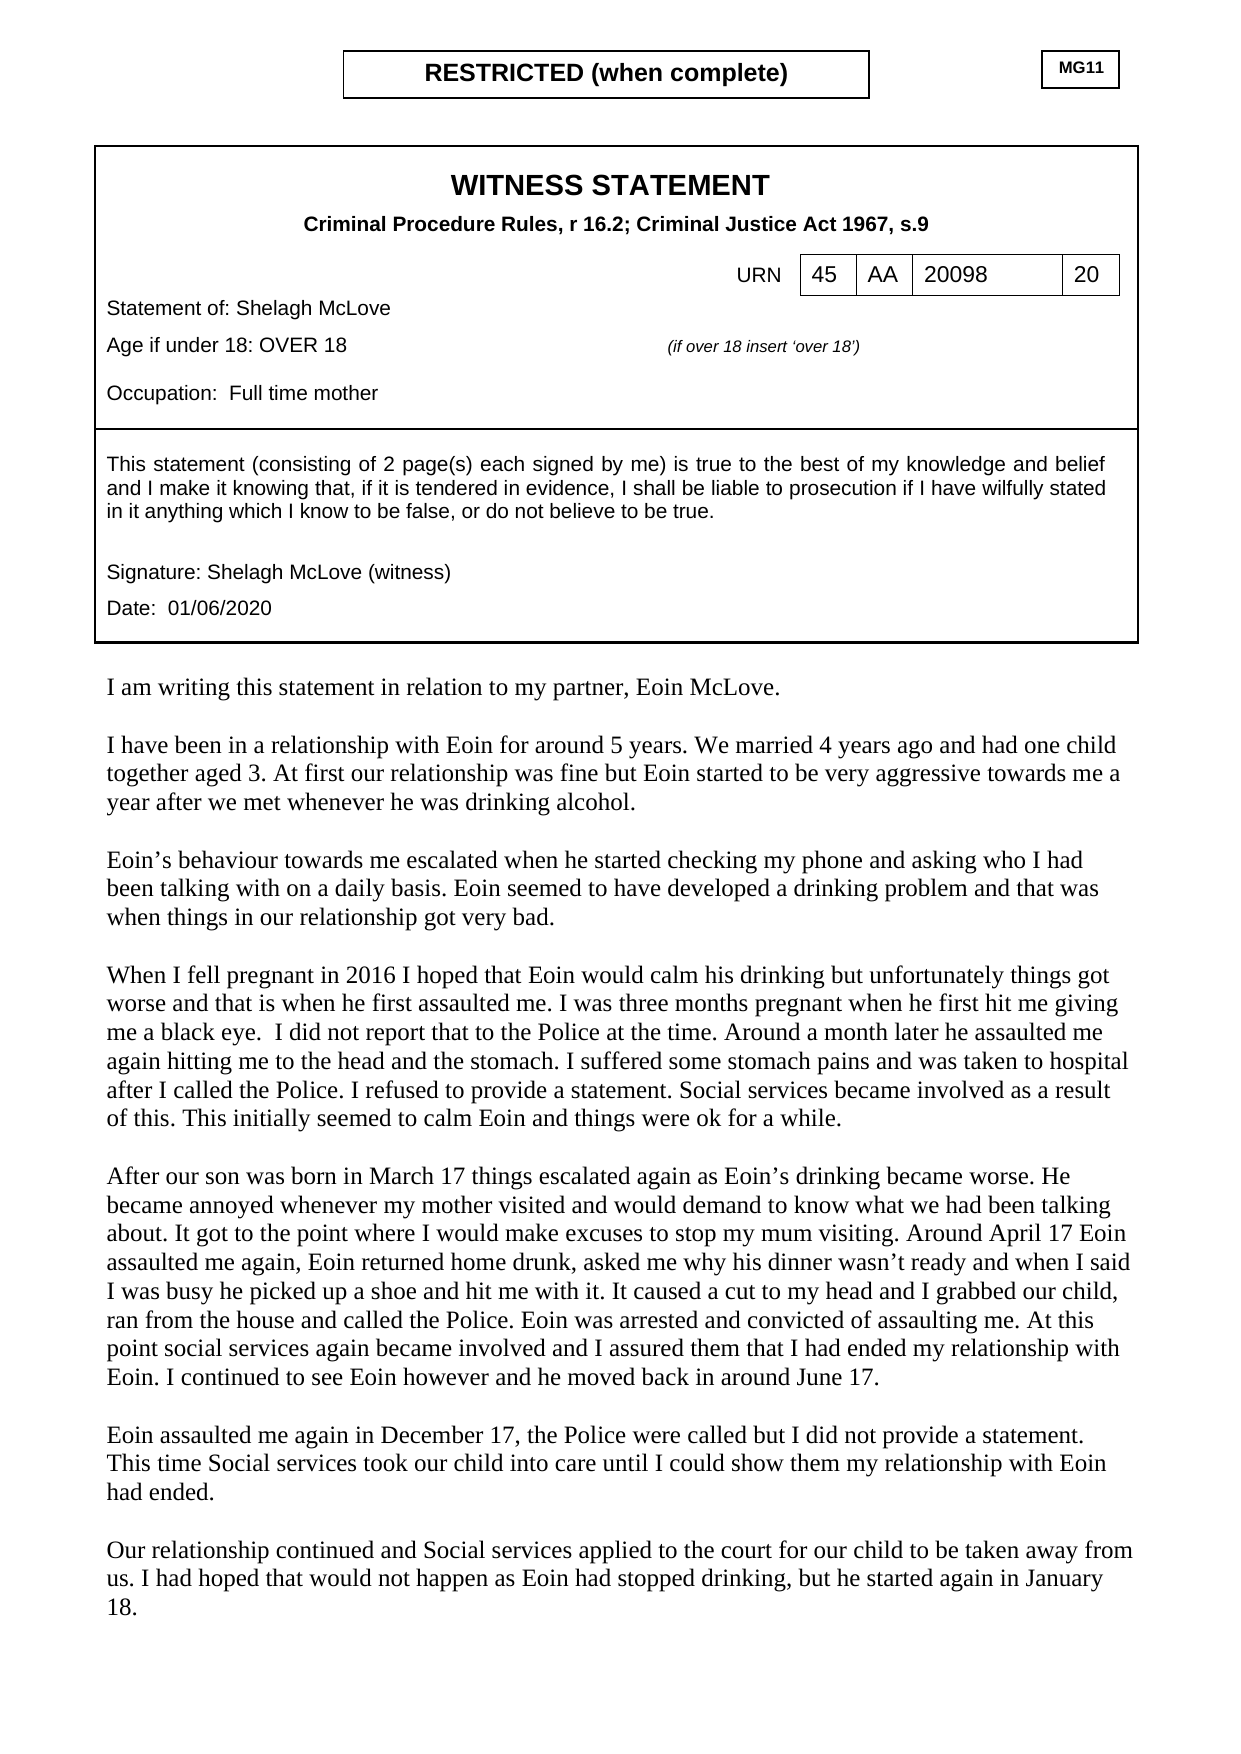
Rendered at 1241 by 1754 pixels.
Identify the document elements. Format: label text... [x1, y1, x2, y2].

text After our son was born in March 17 things escalated again as Eoin’s drinking became worse. He became annoyed whenever my mother visited and would demand to know what we had been talking about. It got to the point where I would make excuses to stop my mum visiting. Around April 17 Eoin assaulted me again, Eoin returned home drunk, asked me why his dinner wasn’t ready and when I said I was busy he picked up a shoe and hit me with it. It caused a cut to my head and I grabbed our child, ran from the house and called the Police. Eoin was arrested and convicted of assaulting me. At this point social services again became involved and I assured them that I had ended my relationship with Eoin. I continued to see Eoin however and he moved back in around June 17. [106, 1161, 1134, 1391]
text I have been in a relationship with Eoin for around 5 years. We married 4 years ago and had one child together aged 3. At first our relationship was fine but Eoin started to be very aggressive towards me a year after we met whenever he was drinking alcohol. [106, 730, 1134, 816]
text Our relationship continued and Social services applied to the court for our child to be taken away from us. I had hoped that would not happen as Eoin had stopped drinking, but he started again in January 18. [106, 1535, 1134, 1621]
table_cell This statement (consisting of 2 page(s) each signed by me) is true to the best of my knowledge and belief and I make it knowing that, if it is tendered in evidence, I shall be liable to prosecution if I have wilfully stated in it anything which I know to be false, or do not believe to be true. Signature: Shelagh McLove (witness) Date: 01/06/2020 [96, 430, 1137, 641]
text Eoin’s behaviour towards me escalated when he started checking my phone and asking who I had been talking with on a daily basis. Eoin seemed to have developed a drinking problem and that was when things in our relationship got very bad. [106, 845, 1134, 931]
text When I fell pregnant in 2016 I hoped that Eoin would calm his drinking but unfortunately things got worse and that is when he first assaulted me. I was three months pregnant when he first hit me giving me a black eye. I did not report that to the Police at the time. Around a month later he assaulted me again hitting me to the head and the stomach. I suffered some stomach pains and was taken to hospital after I called the Police. I refused to provide a statement. Social services became involved as a result of this. This initially seemed to calm Eoin and things were ok for a while. [106, 960, 1134, 1132]
table_header WITNESS STATEMENT Criminal Procedure Rules, r 16.2; Criminal Justice Act 1967, s.9 Statement of: Shelagh McLove Age if under 18: OVER 18 (if over 18 insert ‘over 18’) Occupation: Full time mother [96, 147, 1137, 428]
text I am writing this statement in relation to my partner, Eoin McLove. [106, 672, 1134, 701]
text Eoin assaulted me again in December 17, the Police were called but I did not provide a statement. This time Social services took our child into care until I could show them my relationship with Eoin had ended. [106, 1420, 1134, 1506]
